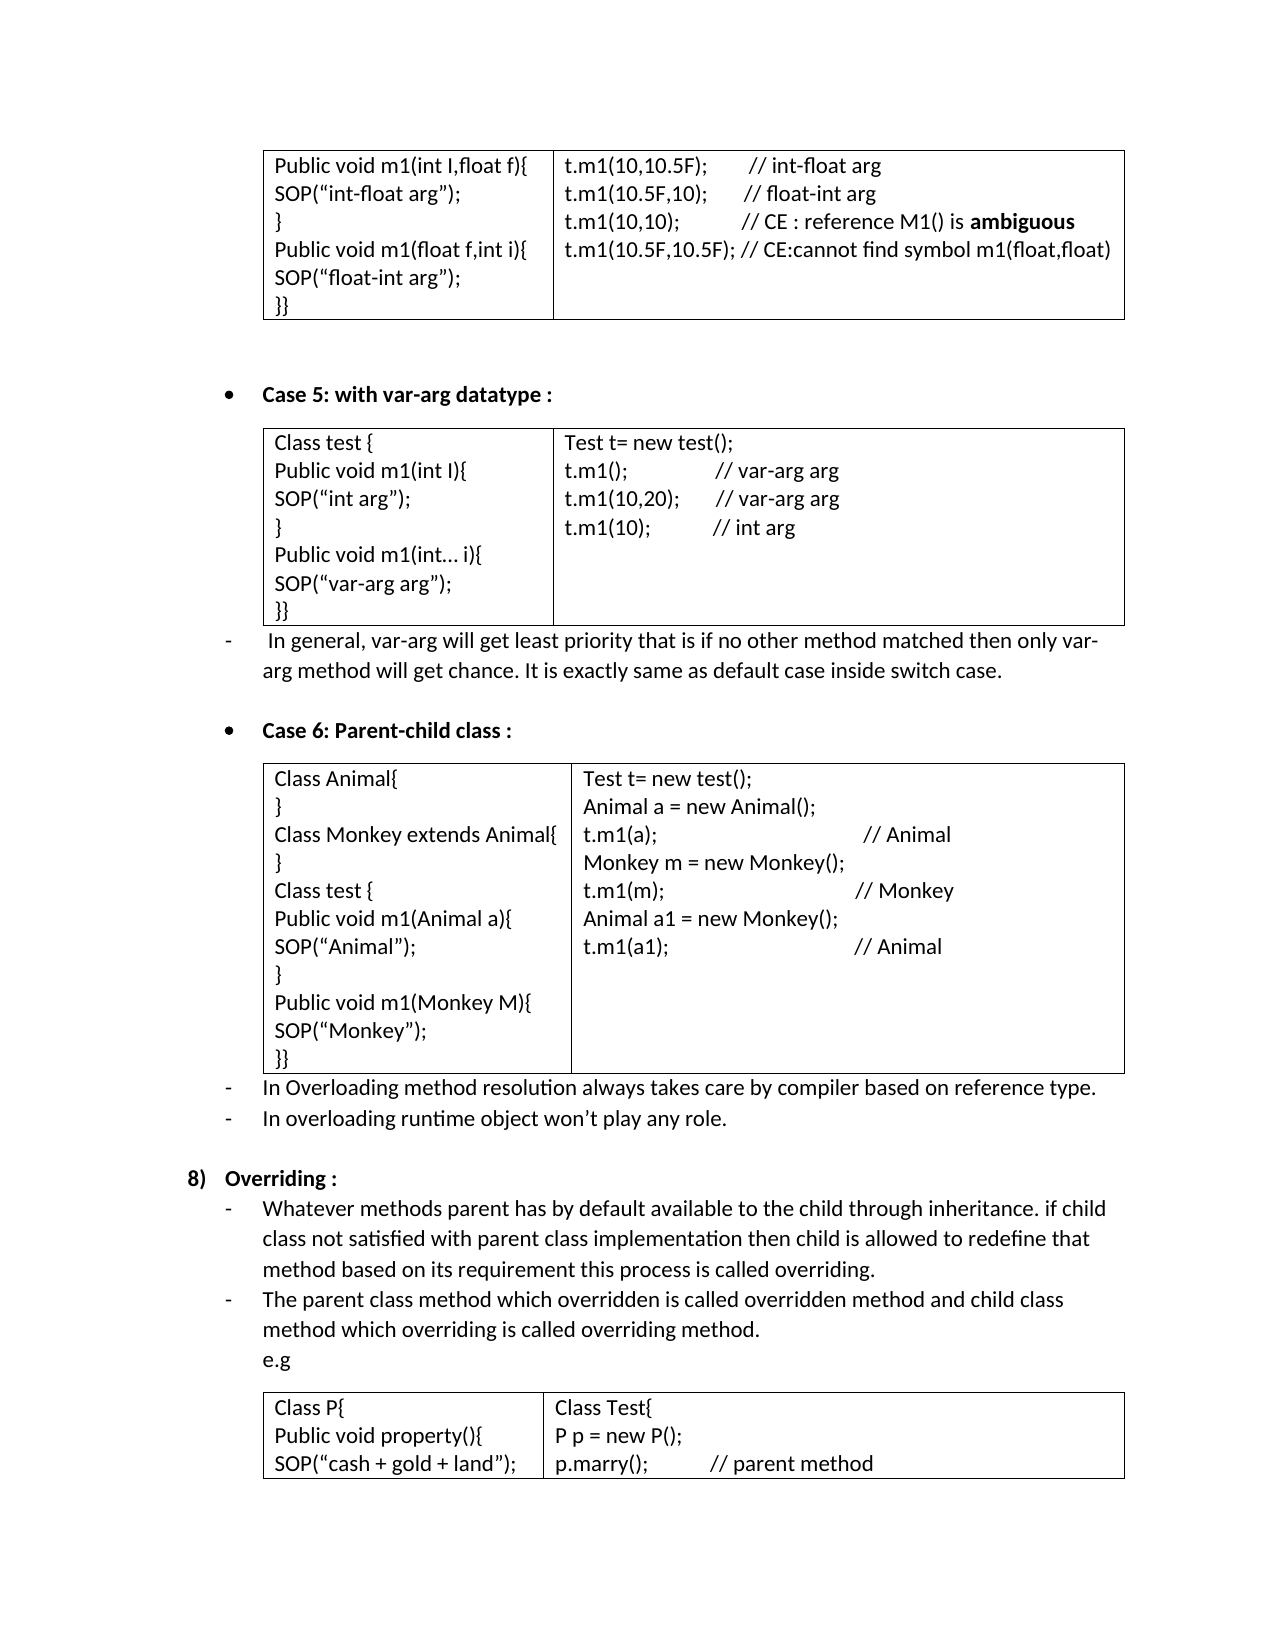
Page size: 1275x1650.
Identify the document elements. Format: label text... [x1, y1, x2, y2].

list In Overloading method resolution always takes care by compiler based on reference type. [225, 1073, 1125, 1102]
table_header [264, 1393, 543, 1477]
list In overloading runtime object won’t play any role. [225, 1104, 1125, 1132]
list Case 5: with var-arg datatype : [225, 381, 1125, 409]
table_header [554, 151, 1124, 319]
table_header Test t= new test(); Animal a = new Animal(); t.m1(a); // Animal Monkey m = new Monkey(); t.m1(m); // Monkey Animal a1 = new Monkey(); t.m1(a1); // Animal [572, 764, 1124, 1072]
list In general, var-arg will get least priority that is if no other method matched then only var-arg method will get chance. It is exactly same as default case inside switch case. [225, 626, 1125, 684]
list Overriding : [187, 1164, 1125, 1192]
table_header Test t= new test(); t.m1(); // var-arg arg t.m1(10,20); // var-arg arg t.m1(10); // int arg [554, 429, 1124, 625]
list The parent class method which overridden is called overridden method and child class method which overriding is called overriding method. [225, 1285, 1125, 1343]
table_header Class test { Public void m1(int I){ SOP(“int arg”); } Public void m1(int… i){ SOP(“var-arg arg”); }} [264, 429, 553, 625]
table_header Class Animal{ } Class Monkey extends Animal{ } Class test { Public void m1(Animal a){ SOP(“Animal”); } Public void m1(Monkey M){ SOP(“Monkey”); }} [264, 764, 571, 1072]
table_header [264, 151, 553, 319]
list Case 6: Parent-child class : [225, 716, 1125, 744]
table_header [544, 1393, 1124, 1477]
list Whatever methods parent has by default available to the child through inheritance. if child class not satisfied with parent class implementation then child is allowed to redefine that method based on its requirement this process is called overriding. [225, 1194, 1125, 1283]
list e.g [262, 1345, 1125, 1373]
